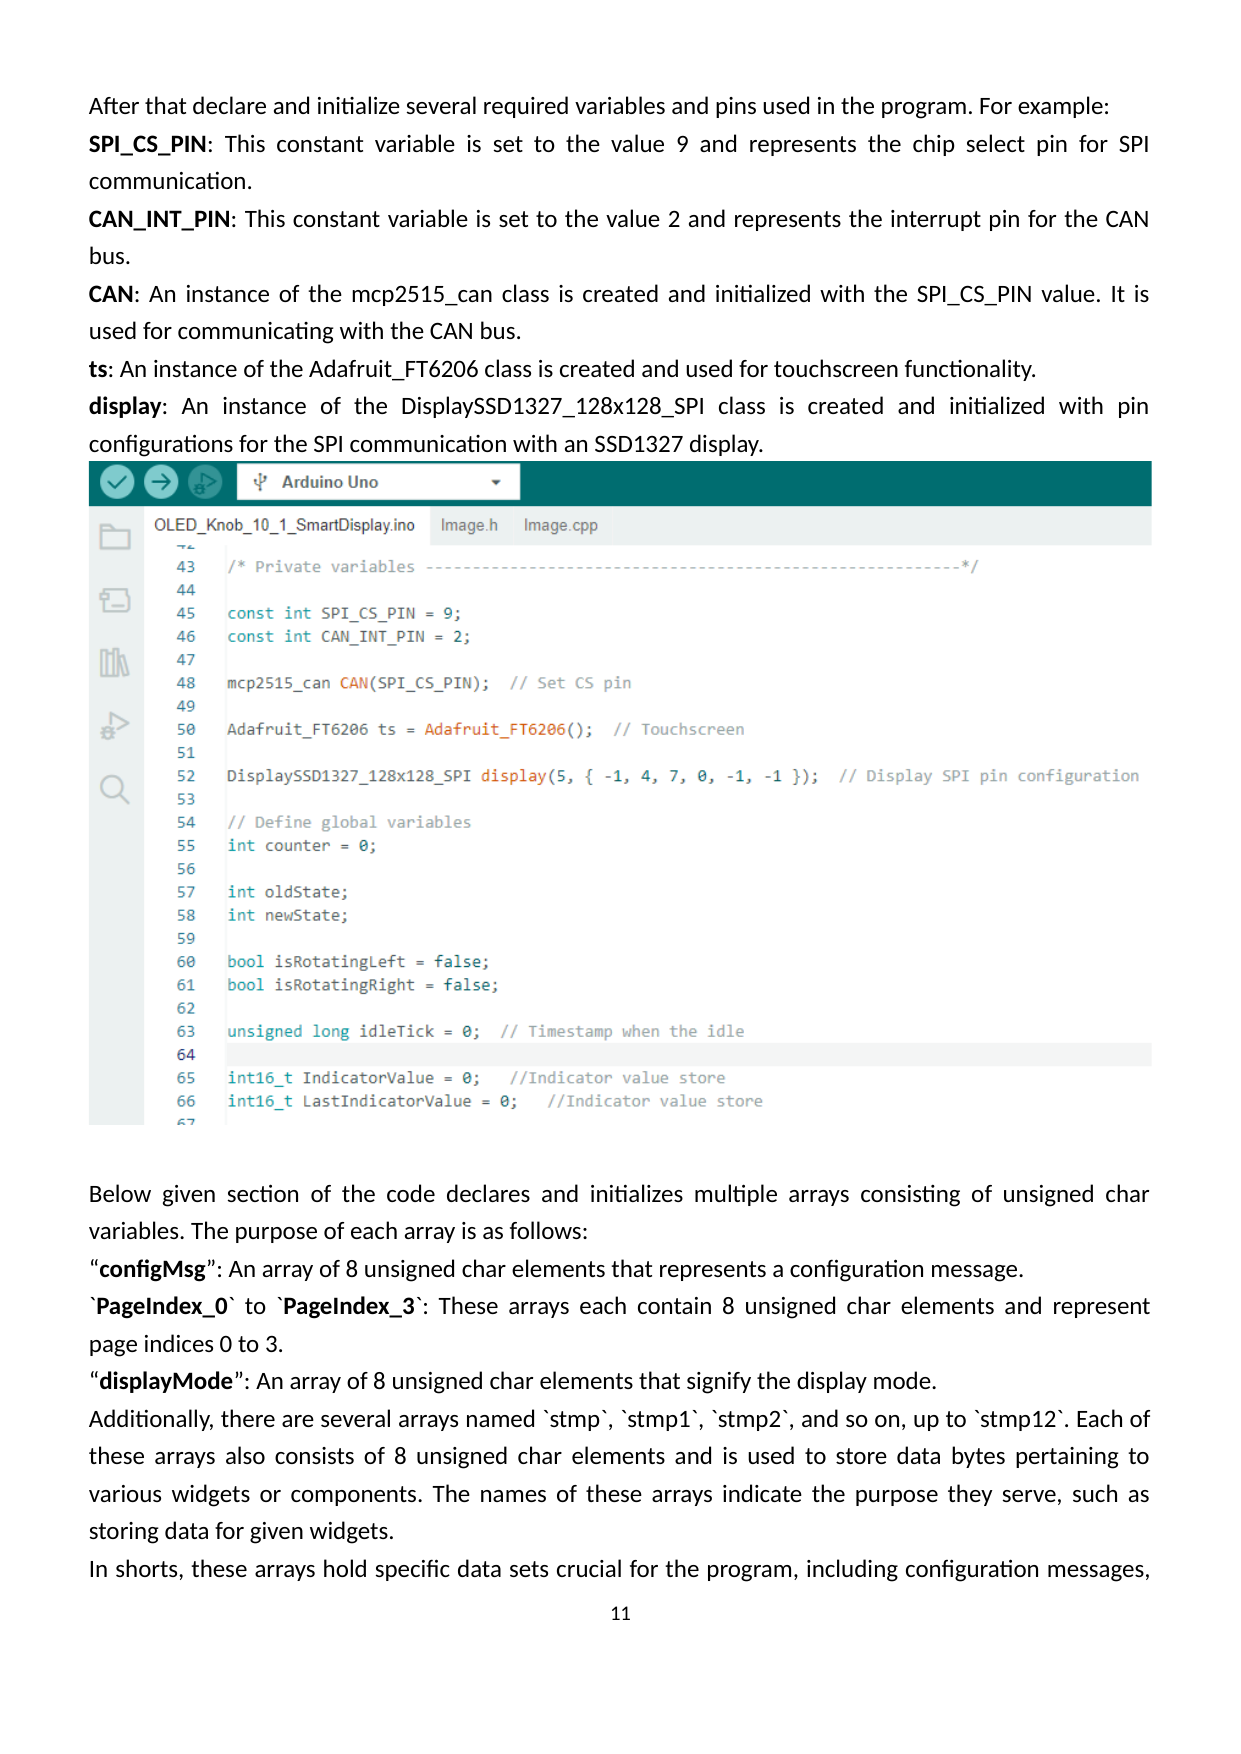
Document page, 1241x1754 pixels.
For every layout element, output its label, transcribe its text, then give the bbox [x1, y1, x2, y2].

text ts: An instance of the Adafruit_FT6206 class is created and used for touchscreen functionality. [89, 349, 1152, 387]
text Additionally, there are several arrays named `stmp`, `stmp1`, `stmp2`, and so on, up to `stmp12`. Each of these arrays also consists of 8 unsigned char elements and is used to store data bytes pertaining to various widgets or components. The names of these arrays indicate the purpose they serve, such as storing data for given widgets. [89, 1399, 1152, 1549]
text `PageIndex_0` to `PageIndex_3`: These arrays each contain 8 unsigned char elements and represent page indices 0 to 3. [89, 1287, 1152, 1362]
text “displayMode”: An array of 8 unsigned char elements that signify the display mode. [89, 1362, 1152, 1399]
text SPI_CS_PIN: This constant variable is set to the value 9 and represents the chip select pin for SPI communication. [89, 124, 1152, 199]
text display: An instance of the DisplaySSD1327_128x128_SPI class is created and initialized with pin configurations for the SPI communication with an SSD1327 display. [89, 387, 1152, 461]
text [89, 1549, 1152, 1587]
text After that declare and initialize several required variables and pins used in the program. For example: [89, 87, 1152, 124]
text CAN_INT_PIN: This constant variable is set to the value 2 and represents the interrupt pin for the CAN bus. [89, 199, 1152, 274]
text CAN: An instance of the mcp2515_can class is created and initialized with the SPI_CS_PIN value. It is used for communicating with the CAN bus. [89, 274, 1152, 349]
text “configMsg”: An array of 8 unsigned char elements that represents a configuration message. [89, 1249, 1152, 1287]
text Below given section of the code declares and initializes multiple arrays consisting of unsigned char variables. The purpose of each array is as follows: [89, 1174, 1152, 1249]
picture [88, 461, 1152, 1125]
